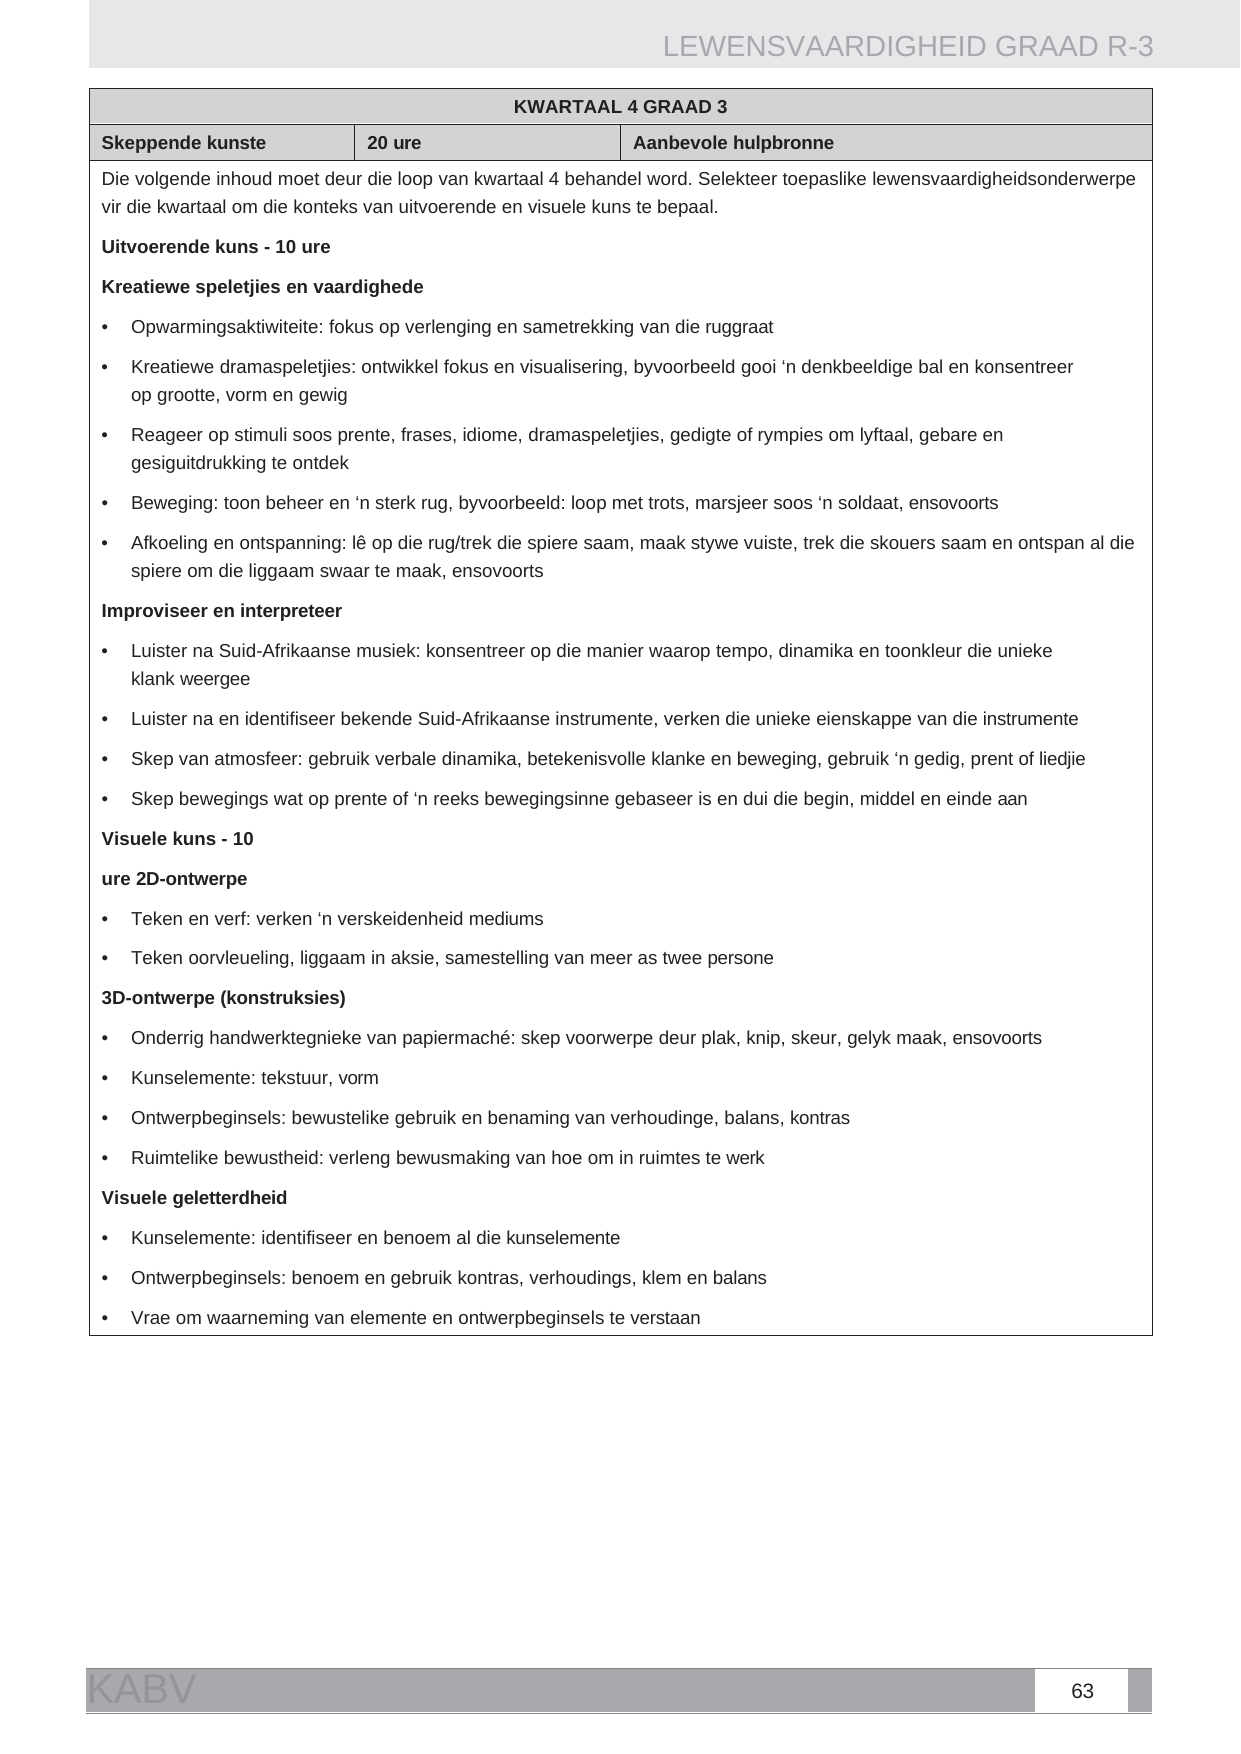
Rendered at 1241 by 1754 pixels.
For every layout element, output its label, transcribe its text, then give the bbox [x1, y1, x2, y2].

table_cell Skeppende kunste [90, 125, 354, 160]
table_cell Aanbevole hulpbronne [621, 125, 1152, 160]
table_cell Die volgende inhoud moet deur die loop van kwartaal 4 behandel word. Selekteer toepaslike lewensvaardigheidsonderwerpe vir die kwartaal om die konteks van uitvoerende en visuele kuns te bepaal. Uitvoerende kuns - 10 ure Kreatiewe speletjies en vaardighede Opwarmingsaktiwiteite: fokus op verlenging en sametrekking van die ruggraat Kreatiewe dramaspeletjies: ontwikkel fokus en visualisering, byvoorbeeld gooi ‘n denkbeeldige bal en konsentreer op grootte, vorm en gewig Reageer op stimuli soos prente, frases, idiome, dramaspeletjies, gedigte of rympies om lyftaal, gebare en gesiguitdrukking te ontdek Beweging: toon beheer en ‘n sterk rug, byvoorbeeld: loop met trots, marsjeer soos ‘n soldaat, ensovoorts Afkoeling en ontspanning: lê op die rug/trek die spiere saam, maak stywe vuiste, trek die skouers saam en ontspan al die spiere om die liggaam swaar te maak, ensovoorts Improviseer en interpreteer Luister na Suid-Afrikaanse musiek: konsentreer op die manier waarop tempo, dinamika en toonkleur die unieke klank weergee Luister na en identifiseer bekende Suid-Afrikaanse instrumente, verken die unieke eienskappe van die instrumente Skep van atmosfeer: gebruik verbale dinamika, betekenisvolle klanke en beweging, gebruik ‘n gedig, prent of liedjie Skep bewegings wat op prente of ‘n reeks bewegingsinne gebaseer is en dui die begin, middel en einde aan Visuele kuns - 10 ure 2D-ontwerpe Teken en verf: verken ‘n verskeidenheid mediums Teken oorvleueling, liggaam in aksie, samestelling van meer as twee persone 3D-ontwerpe (konstruksies) Onderrig handwerktegnieke van papiermaché: skep voorwerpe deur plak, knip, skeur, gelyk maak, ensovoorts Kunselemente: tekstuur, vorm Ontwerpbeginsels: bewustelike gebruik en benaming van verhoudinge, balans, kontras Ruimtelike bewustheid: verleng bewusmaking van hoe om in ruimtes te werk Visuele geletterdheid Kunselemente: identifiseer en benoem al die kunselemente Ontwerpbeginsels: benoem en gebruik kontras, verhoudings, klem en balans Vrae om waarneming van elemente en ontwerpbeginsels te verstaan [90, 161, 1152, 1335]
table_cell 20 ure [355, 125, 620, 160]
table_header KWARTAAL 4 GRAAD 3 [90, 89, 1152, 123]
